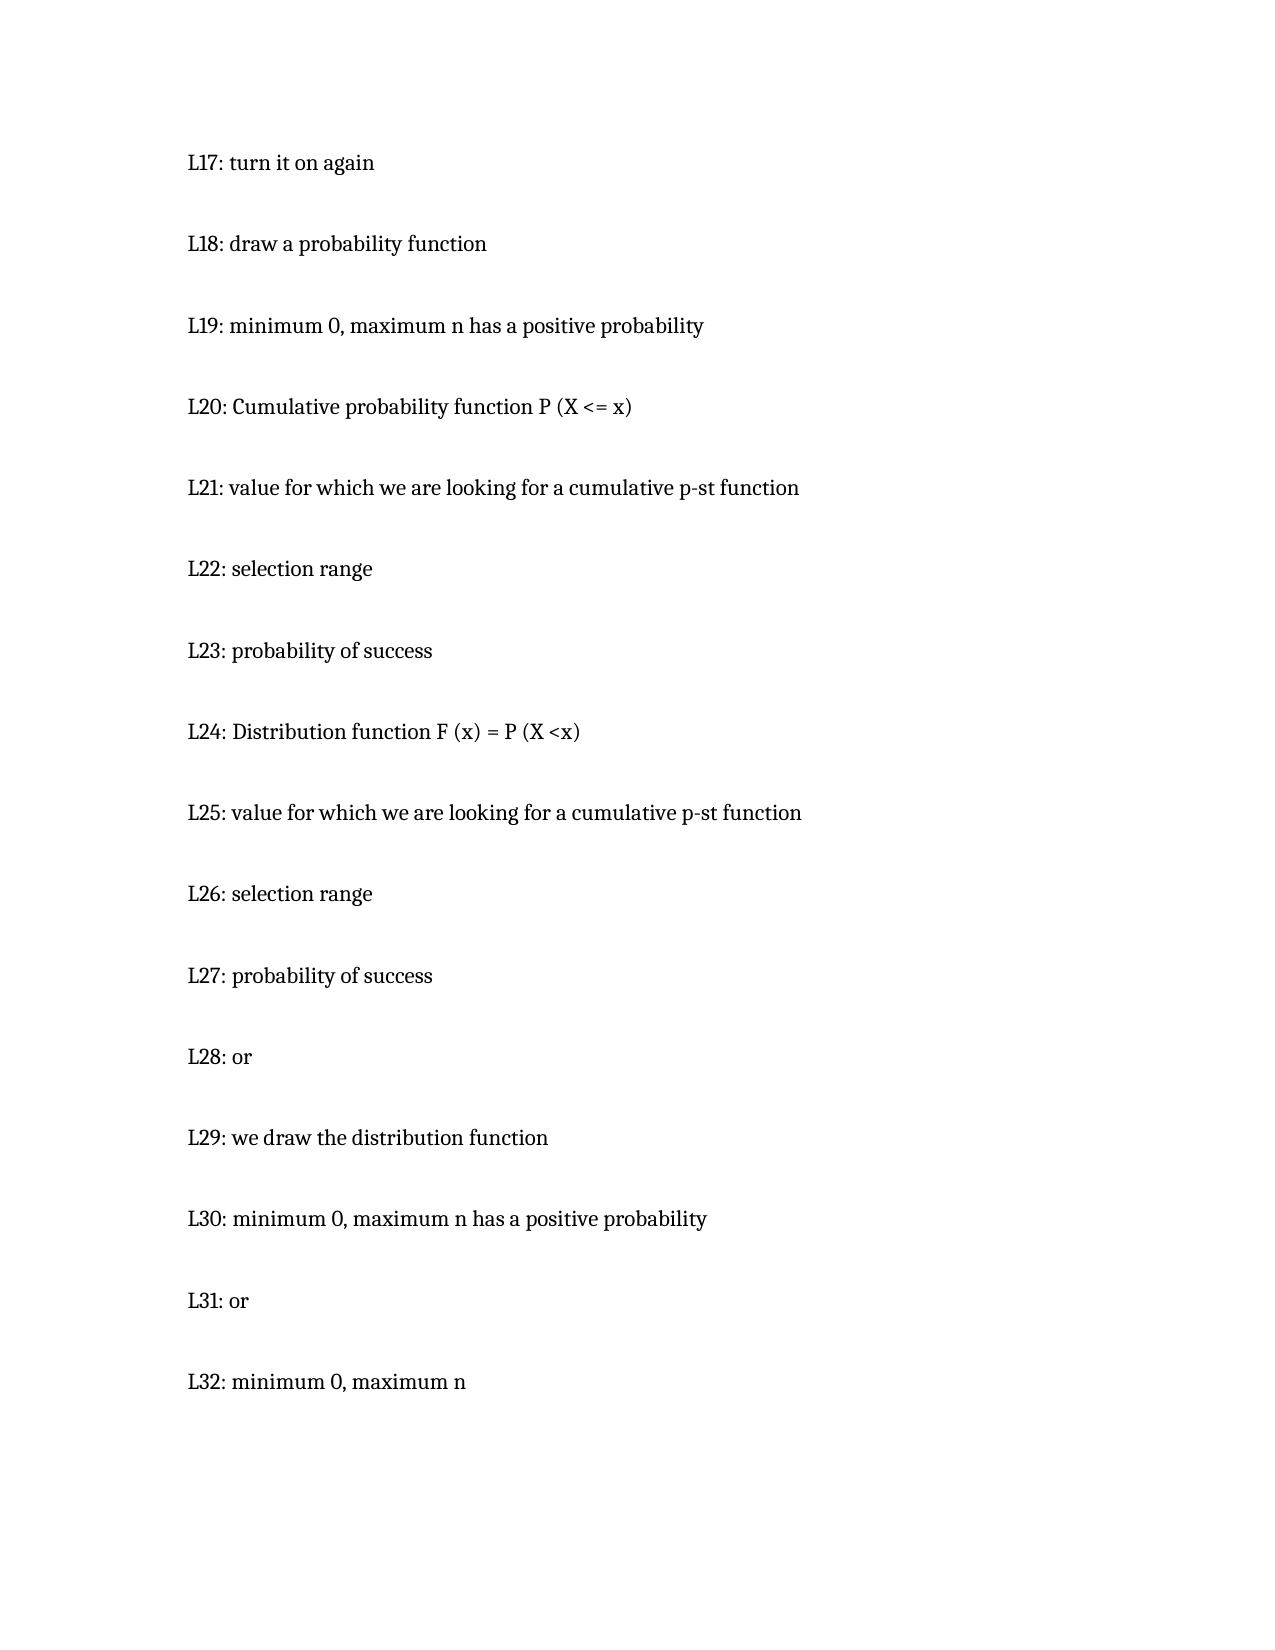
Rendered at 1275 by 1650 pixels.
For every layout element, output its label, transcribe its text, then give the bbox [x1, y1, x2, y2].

text L31: or [187, 1287, 1087, 1344]
text L21: value for which we are looking for a cumulative p-st function [187, 475, 1087, 532]
text L19: minimum 0, maximum n has a positive probability [187, 312, 1087, 369]
text L29: we draw the distribution function [187, 1125, 1087, 1182]
text L28: or [187, 1044, 1087, 1100]
text L23: probability of success [187, 637, 1087, 694]
text L25: value for which we are looking for a cumulative p-st function [187, 800, 1087, 857]
text L17: turn it on again [187, 150, 1087, 207]
text L20: Cumulative probability function P (X <= x) [187, 394, 1087, 450]
text L18: draw a probability function [187, 231, 1087, 288]
text L32: minimum 0, maximum n [187, 1369, 1087, 1425]
text L24: Distribution function F (x) = P (X <x) [187, 719, 1087, 775]
text L30: minimum 0, maximum n has a positive probability [187, 1206, 1087, 1263]
text L22: selection range [187, 556, 1087, 613]
text L26: selection range [187, 881, 1087, 938]
text L27: probability of success [187, 962, 1087, 1019]
